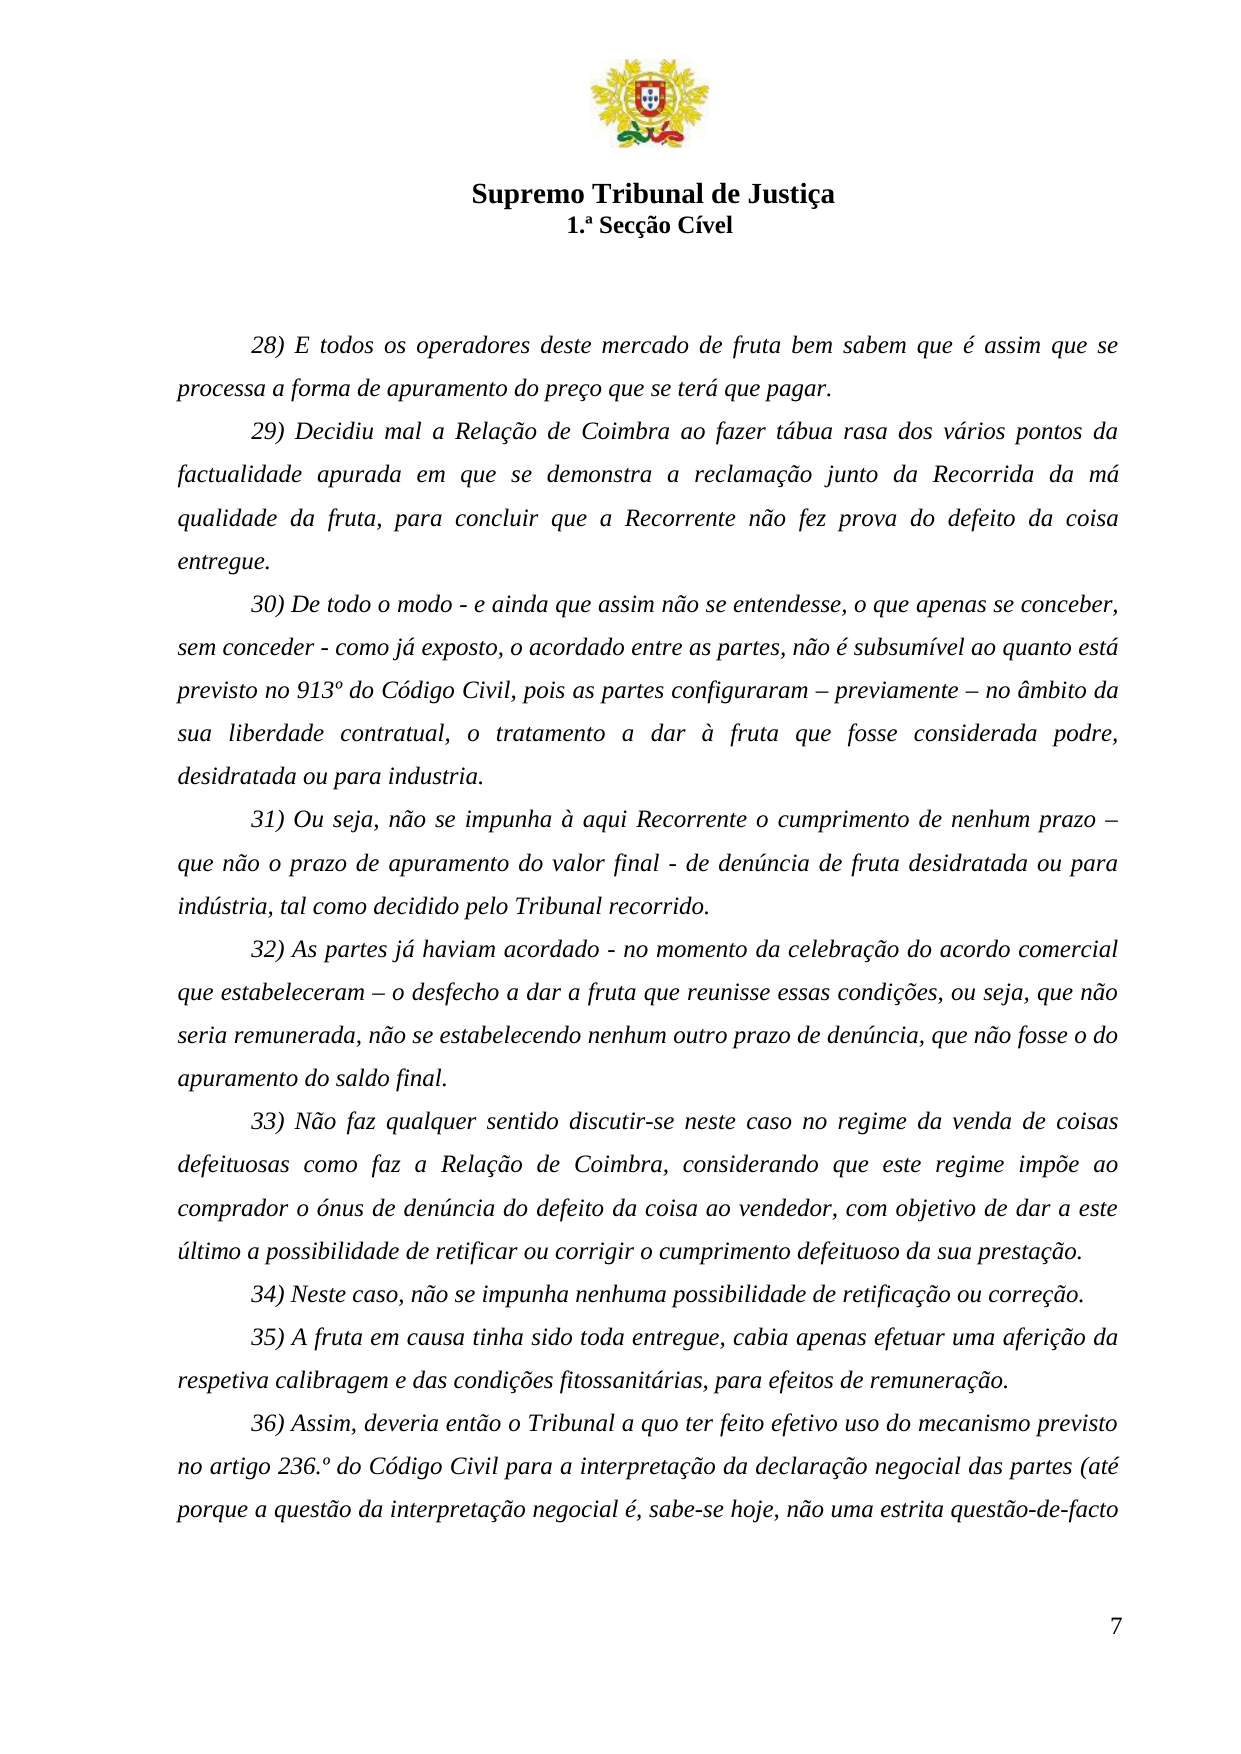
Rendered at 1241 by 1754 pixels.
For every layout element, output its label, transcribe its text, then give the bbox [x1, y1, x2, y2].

text 32) As partes já haviam acordado - no momento da celebração do acordo comercial que estabeleceram – o desfecho a dar a fruta que reunisse essas condições, ou seja, que não seria remunerada, não se estabelecendo nenhum outro prazo de denúncia, que não fosse o do apuramento do saldo final. [177, 934, 1122, 1092]
text 34) Neste caso, não se impunha nenhuma possibilidade de retificação ou correção. [177, 1279, 1122, 1308]
text 30) De todo o modo - e ainda que assim não se entendesse, o que apenas se conceber, sem conceder - como já exposto, o acordado entre as partes, não é subsumível ao quanto está previsto no 913º do Código Civil, pois as partes configuraram – previamente – no âmbito da sua liberdade contratual, o tratamento a dar à fruta que fosse considerada podre, desidratada ou para industria. [177, 589, 1122, 790]
text 28) E todos os operadores deste mercado de fruta bem sabem que é assim que se processa a forma de apuramento do preço que se terá que pagar. [177, 330, 1122, 402]
text 33) Não faz qualquer sentido discutir-se neste caso no regime da venda de coisas defeituosas como faz a Relação de Coimbra, considerando que este regime impõe ao comprador o ónus de denúncia do defeito da coisa ao vendedor, com objetivo de dar a este último a possibilidade de retificar ou corrigir o cumprimento defeituoso da sua prestação. [177, 1106, 1122, 1264]
text 35) A fruta em causa tinha sido toda entregue, cabia apenas efetuar uma aferição da respetiva calibragem e das condições fitossanitárias, para efeitos de remuneração. [177, 1322, 1122, 1394]
text 29) Decidiu mal a Relação de Coimbra ao fazer tábua rasa dos vários pontos da factualidade apurada em que se demonstra a reclamação junto da Recorrida da má qualidade da fruta, para concluir que a Recorrente não fez prova do defeito da coisa entregue. [177, 416, 1122, 574]
text 31) Ou seja, não se impunha à aqui Recorrente o cumprimento de nenhum prazo – que não o prazo de apuramento do valor final - de denúncia de fruta desidratada ou para indústria, tal como decidido pelo Tribunal recorrido. [177, 804, 1122, 919]
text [177, 1408, 1122, 1523]
